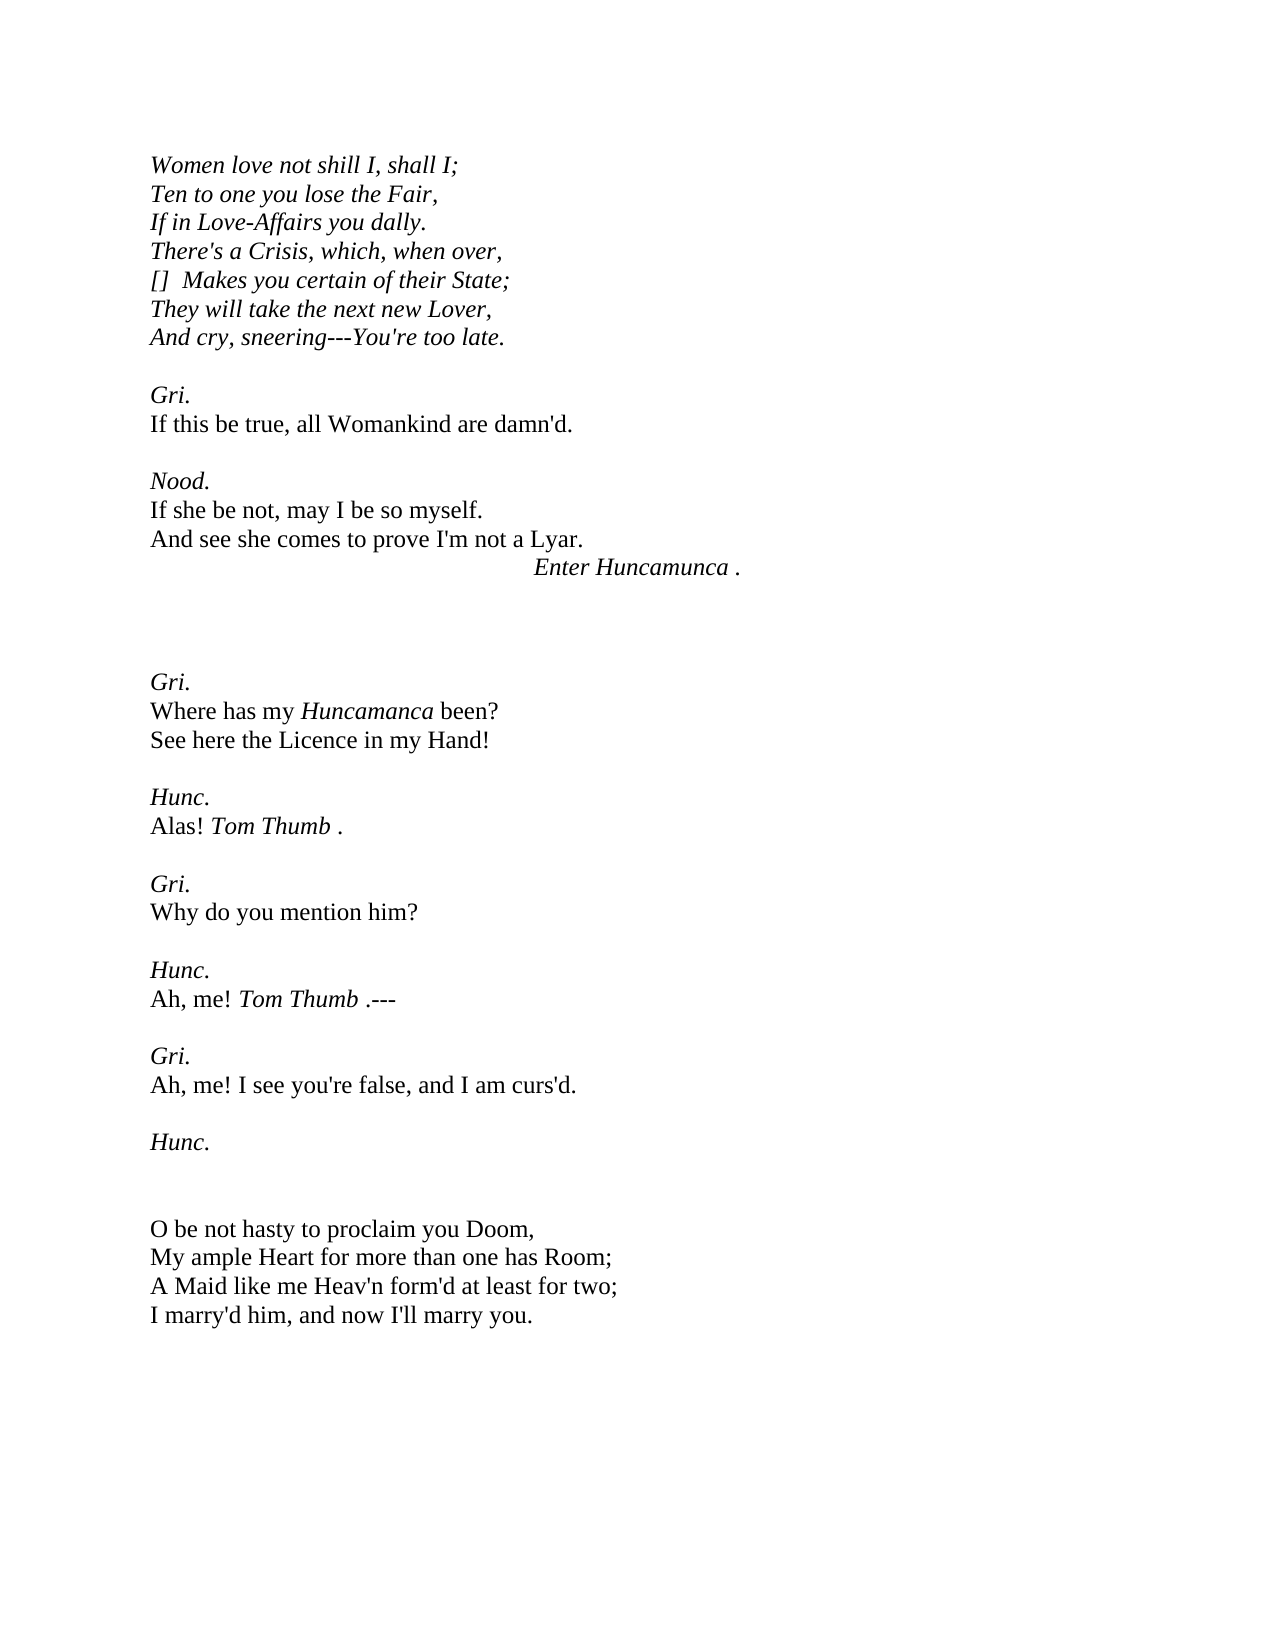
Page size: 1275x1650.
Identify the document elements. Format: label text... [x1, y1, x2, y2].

text Gri. Where has my Huncamanca been? See here the Licence in my Hand! Hunc. Alas! Tom Thumb . Gri. Why do you mention him? Hunc. Ah, me! Tom Thumb .--- Gri. Ah, me! I see you're false, and I am curs'd. Hunc. O be not hasty to proclaim you Doom, My ample Heart for more than one has Room; A Maid like me Heav'n form'd at least for two; I marry'd him, and now I'll marry you. [150, 581, 1125, 1472]
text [150, 150, 1125, 552]
text Enter Huncamunca . [150, 552, 1125, 581]
